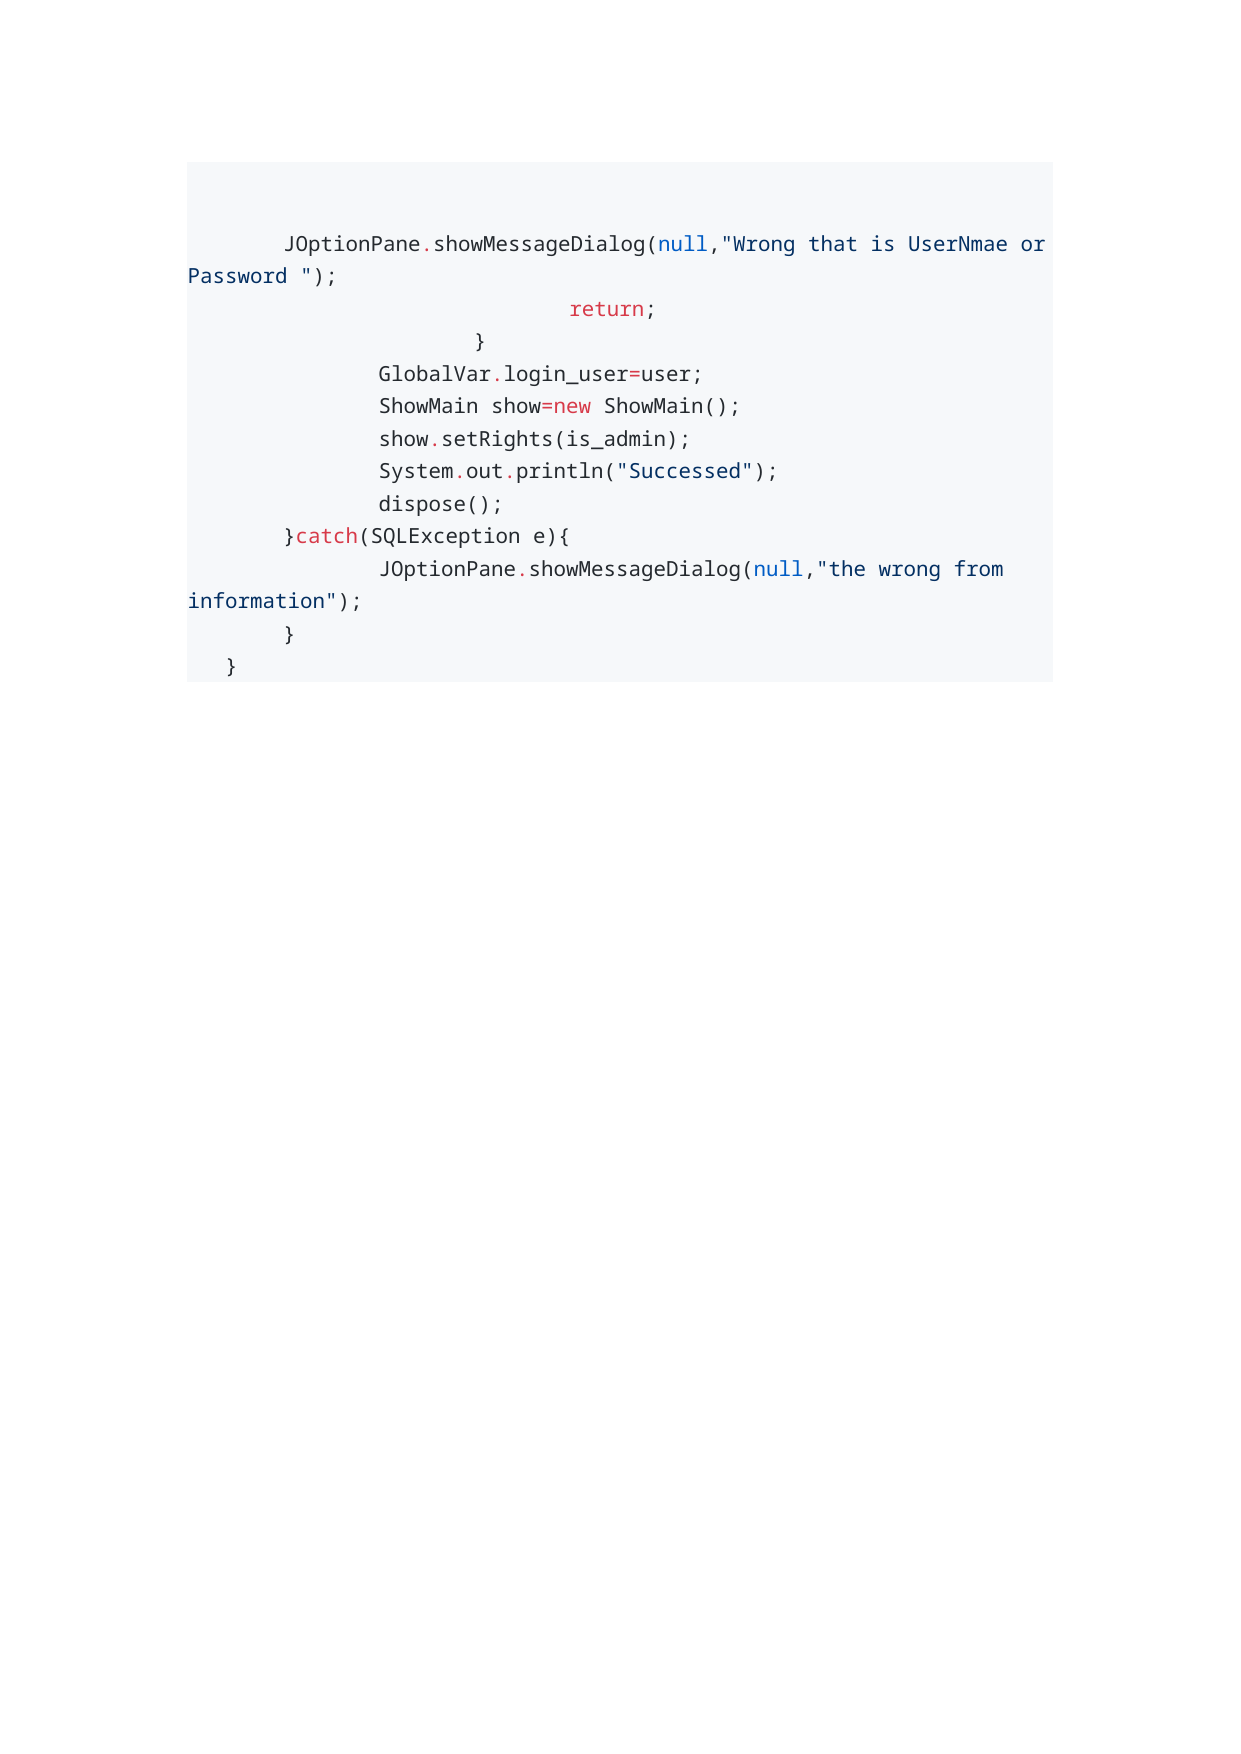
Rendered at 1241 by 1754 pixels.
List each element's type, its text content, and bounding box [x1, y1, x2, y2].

text } [187, 324, 1053, 357]
text dispose(); [187, 487, 1053, 519]
text ShowMain show=new ShowMain(); [187, 389, 1053, 422]
text show.setRights(is_admin); [187, 422, 1053, 454]
text System.out.println("Successed"); [187, 454, 1053, 487]
text } [187, 649, 1053, 682]
text } [187, 617, 1053, 649]
text JOptionPane.showMessageDialog(null,"the wrong from information"); [187, 552, 1053, 617]
text }catch(SQLException e){ [187, 519, 1053, 552]
text return; [187, 292, 1053, 324]
text GlobalVar.login_user=user; [187, 357, 1053, 389]
text JOptionPane.showMessageDialog(null,"Wrong that is UserNmae or Password "); [187, 162, 1053, 292]
